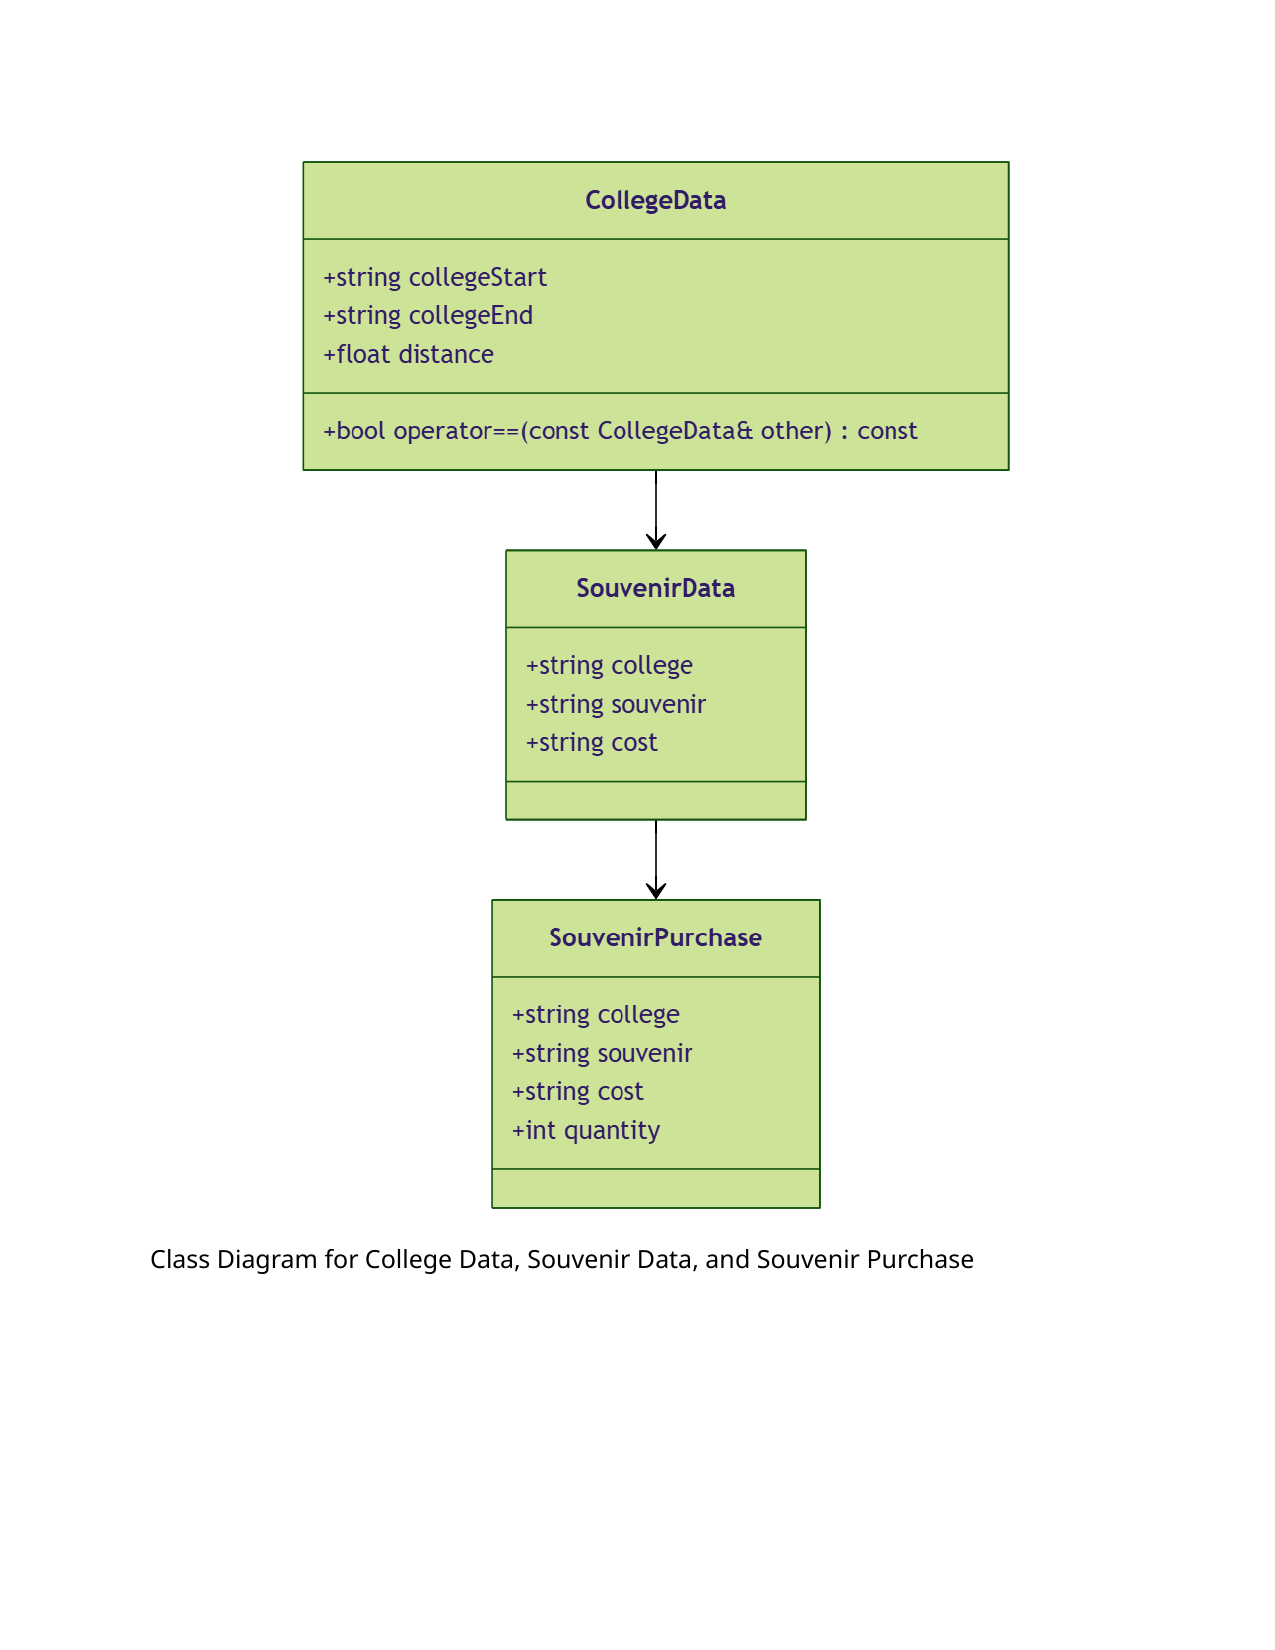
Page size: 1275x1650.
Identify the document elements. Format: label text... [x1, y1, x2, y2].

text Class Diagram for College Data, Souvenir Data, and Souvenir Purchase [150, 1242, 1125, 1276]
picture [150, 150, 1161, 1220]
